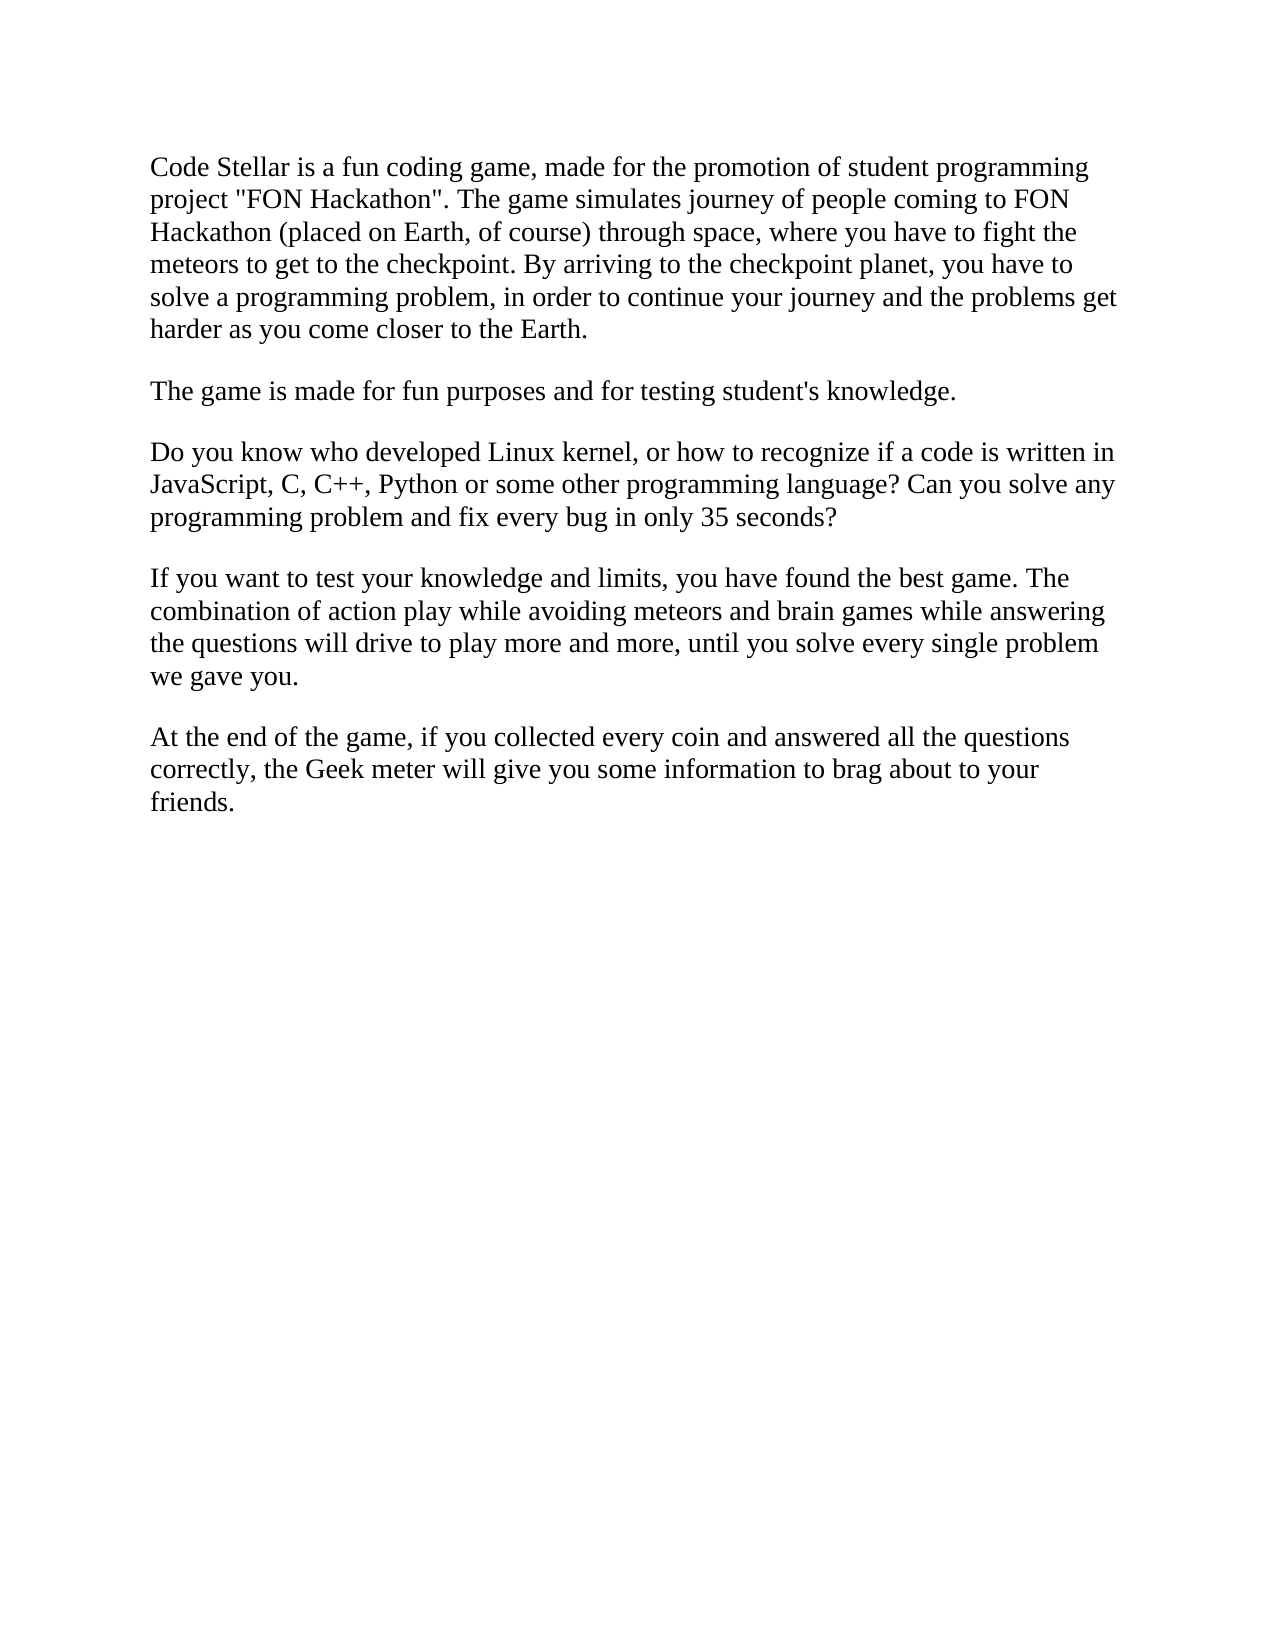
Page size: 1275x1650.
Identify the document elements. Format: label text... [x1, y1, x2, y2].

text Do you know who developed Linux kernel, or how to recognize if a code is written in JavaScript, C, C++, Python or some other programming language? Can you solve any programming problem and fix every bug in only 35 seconds? [150, 435, 1125, 532]
text The game is made for fun purposes and for testing student's knowledge. [150, 373, 1125, 406]
text If you want to test your knowledge and limits, you have found the best game. The combination of action play while avoiding meteors and brain games while answering the questions will drive to play more and more, until you solve every single problem we gave you. [150, 561, 1125, 691]
text At the end of the game, if you collected every coin and answered all the questions correctly, the Geek meter will give you some information to brag about to your friends. [150, 720, 1125, 817]
text Code Stellar is a fun coding game, made for the promotion of student programming project "FON Hackathon". The game simulates journey of people coming to FON Hackathon (placed on Earth, of course) through space, where you have to fight the meteors to get to the checkpoint. By arriving to the checkpoint planet, you have to solve a programming problem, in order to continue your journey and the problems get harder as you come closer to the Earth. [150, 150, 1125, 344]
